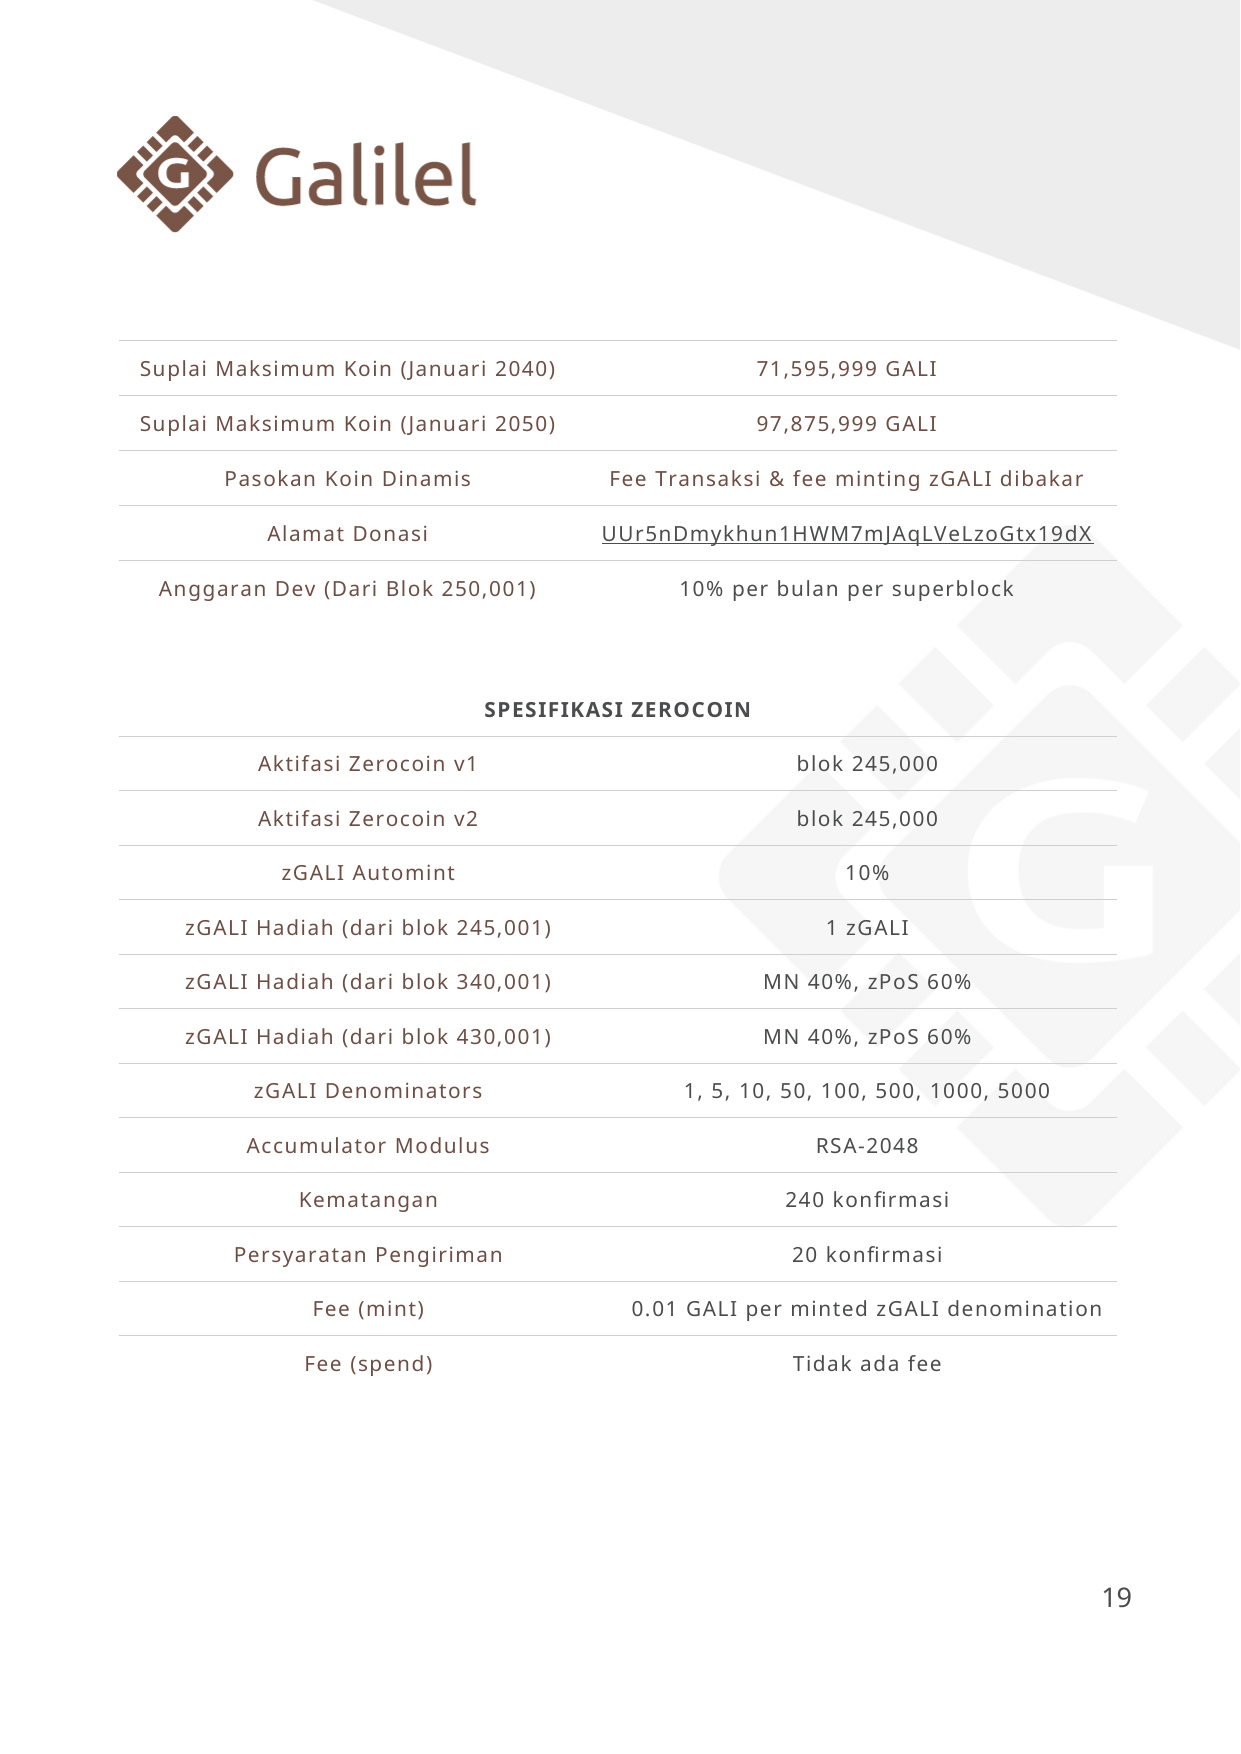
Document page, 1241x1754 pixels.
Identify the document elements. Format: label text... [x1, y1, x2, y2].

table_cell Pasokan Koin Dinamis [119, 451, 576, 505]
table_cell UUr5nDmykhun1HWM7mJAqLVeLzoGtx19dX [576, 506, 1117, 560]
table_cell MN 40%, zPoS 60% [618, 1009, 1117, 1063]
table_cell RSA-2048 [618, 1118, 1117, 1172]
table_cell Fee (spend) [119, 1336, 618, 1390]
table_cell Anggaran Dev (Dari Blok 250,001) [119, 561, 576, 615]
table_cell Persyaratan Pengiriman [119, 1227, 618, 1281]
table_cell zGALI Hadiah (dari blok 245,001) [119, 900, 618, 954]
table_cell Fee Transaksi & fee minting zGALI dibakar [576, 451, 1117, 505]
table_cell Aktifasi Zerocoin v2 [119, 791, 618, 845]
table_cell 0.01 GALI per minted zGALI denomination [618, 1282, 1117, 1335]
table_cell Suplai Maksimum Koin (Januari 2050) [119, 396, 576, 450]
table_cell 20 konfirmasi [618, 1227, 1117, 1281]
table_cell Suplai Maksimum Koin (Januari 2040) [119, 341, 576, 395]
table_cell 97,875,999 GALI [576, 396, 1117, 450]
table_cell 240 konfirmasi [618, 1173, 1117, 1226]
picture [0, 0, 1241, 1754]
table_cell blok 245,000 [618, 737, 1117, 790]
table_cell 1 zGALI [618, 900, 1117, 954]
table_cell 10% [618, 846, 1117, 899]
table_cell MN 40%, zPoS 60% [618, 955, 1117, 1008]
table_cell zGALI Hadiah (dari blok 430,001) [119, 1009, 618, 1063]
table_header SPESIFIKASI ZEROCOIN [119, 683, 1117, 736]
table_cell zGALI Denominators [119, 1064, 618, 1117]
table_cell Alamat Donasi [119, 506, 576, 560]
table_cell blok 245,000 [618, 791, 1117, 845]
table_cell Kematangan [119, 1173, 618, 1226]
table_cell Accumulator Modulus [119, 1118, 618, 1172]
table_cell zGALI Automint [119, 846, 618, 899]
table_cell 10% per bulan per superblock [576, 561, 1117, 615]
table_cell 1, 5, 10, 50, 100, 500, 1000, 5000 [618, 1064, 1117, 1117]
table_cell Tidak ada fee [618, 1336, 1117, 1390]
table_cell Aktifasi Zerocoin v1 [119, 737, 618, 790]
table_cell Fee (mint) [119, 1282, 618, 1335]
table_cell 71,595,999 GALI [576, 341, 1117, 395]
table_cell zGALI Hadiah (dari blok 340,001) [119, 955, 618, 1008]
